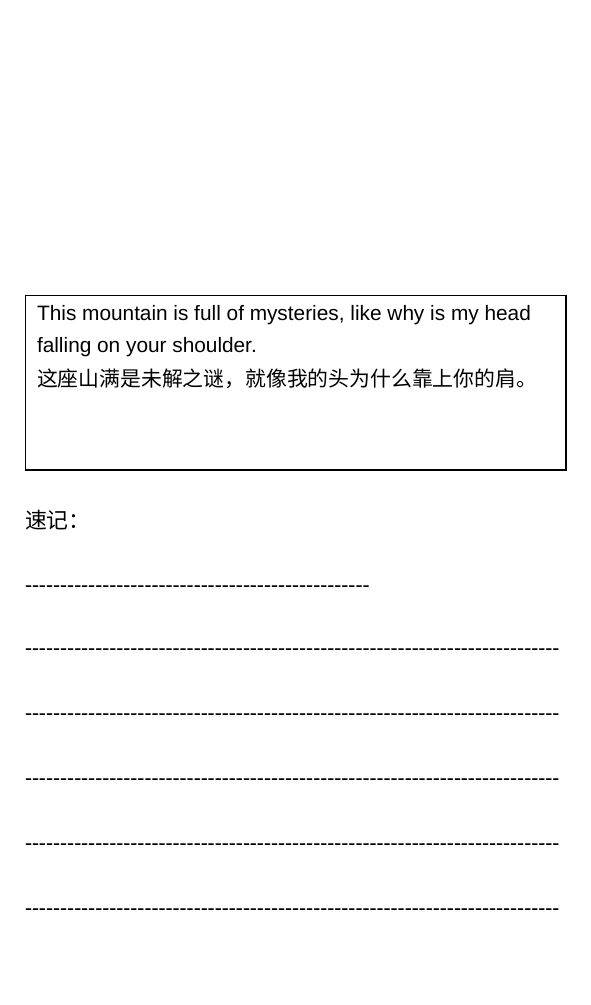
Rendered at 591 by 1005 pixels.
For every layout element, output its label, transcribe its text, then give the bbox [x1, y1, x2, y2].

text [25, 630, 567, 923]
text ------------------------------------------------- [25, 568, 567, 600]
text 速记： [25, 503, 567, 535]
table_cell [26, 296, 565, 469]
